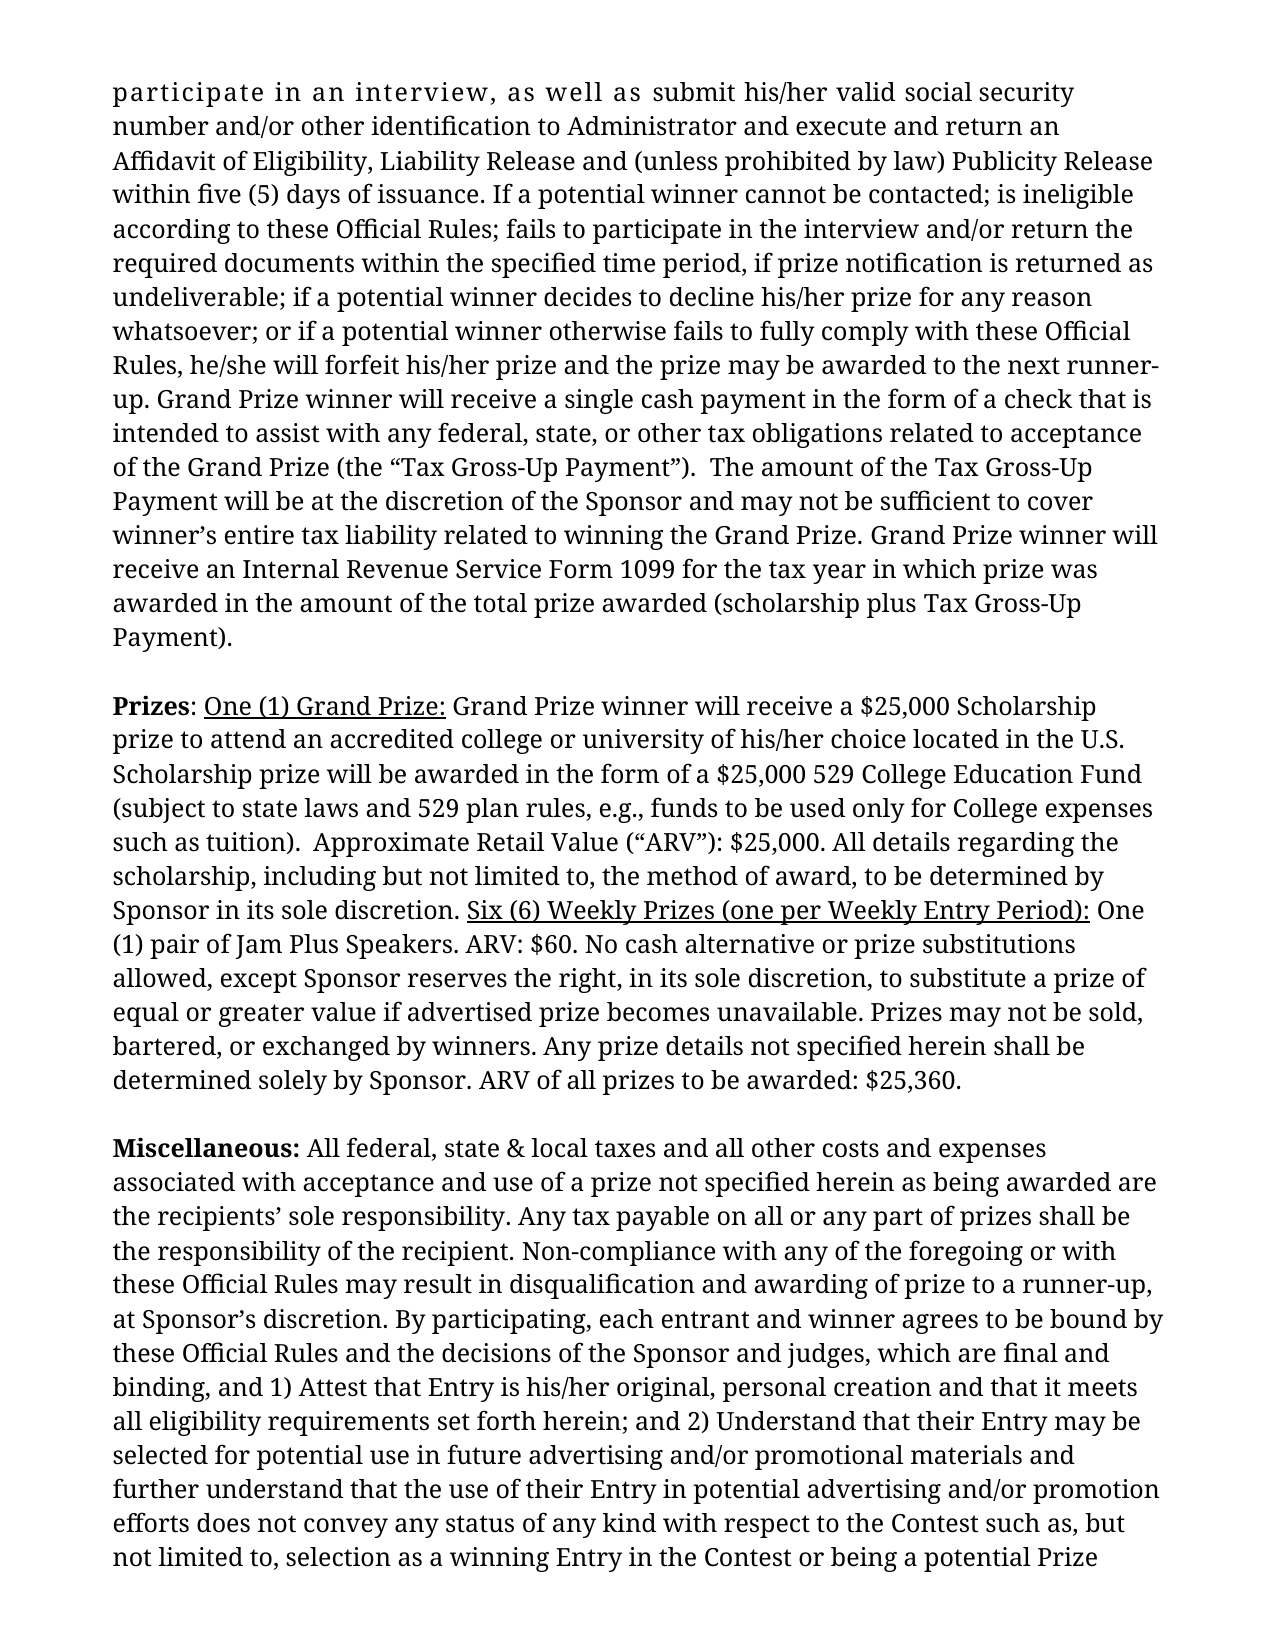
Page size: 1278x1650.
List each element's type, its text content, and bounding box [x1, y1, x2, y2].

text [112, 75, 1164, 654]
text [112, 1131, 1164, 1574]
text Prizes: One (1) Grand Prize: Grand Prize winner will receive a $25,000 Scholarship prize to attend an accredited college or university of his/her choice located in the U.S. Scholarship prize will be awarded in the form of a $25,000 529 College Education Fund (subject to state laws and 529 plan rules, e.g., funds to be used only for College expenses such as tuition). Approximate Retail Value (“ARV”): $25,000. All details regarding the scholarship, including but not limited to, the method of award, to be determined by Sponsor in its sole discretion. Six (6) Weekly Prizes (one per Weekly Entry Period): One (1) pair of Jam Plus Speakers. ARV: $60. No cash alternative or prize substitutions allowed, except Sponsor reserves the right, in its sole discretion, to substitute a prize of equal or greater value if advertised prize becomes unavailable. Prizes may not be sold, bartered, or exchanged by winners. Any prize details not specified herein shall be determined solely by Sponsor. ARV of all prizes to be awarded: $25,360. [112, 688, 1164, 1097]
